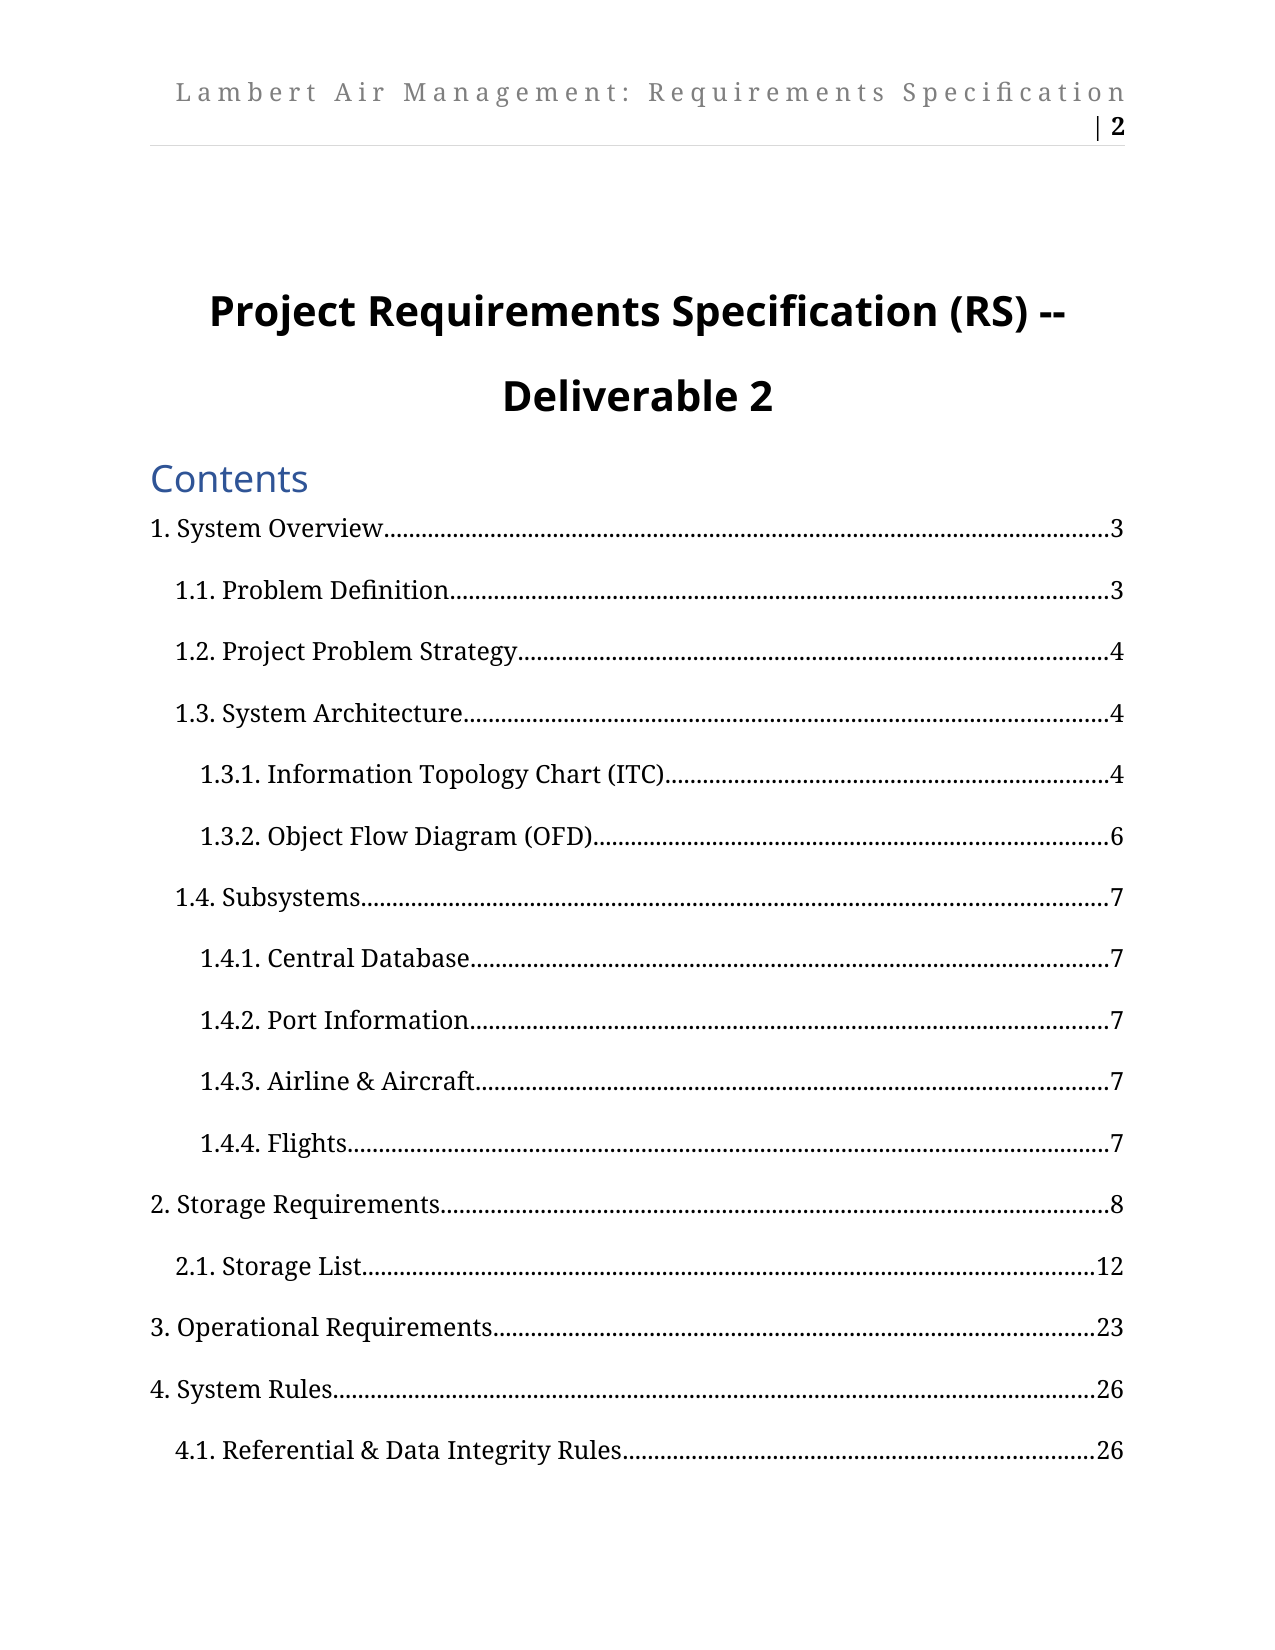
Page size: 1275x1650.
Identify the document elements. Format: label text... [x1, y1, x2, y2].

text Project Requirements Specification (RS) -- Deliverable 2 [150, 282, 1125, 424]
